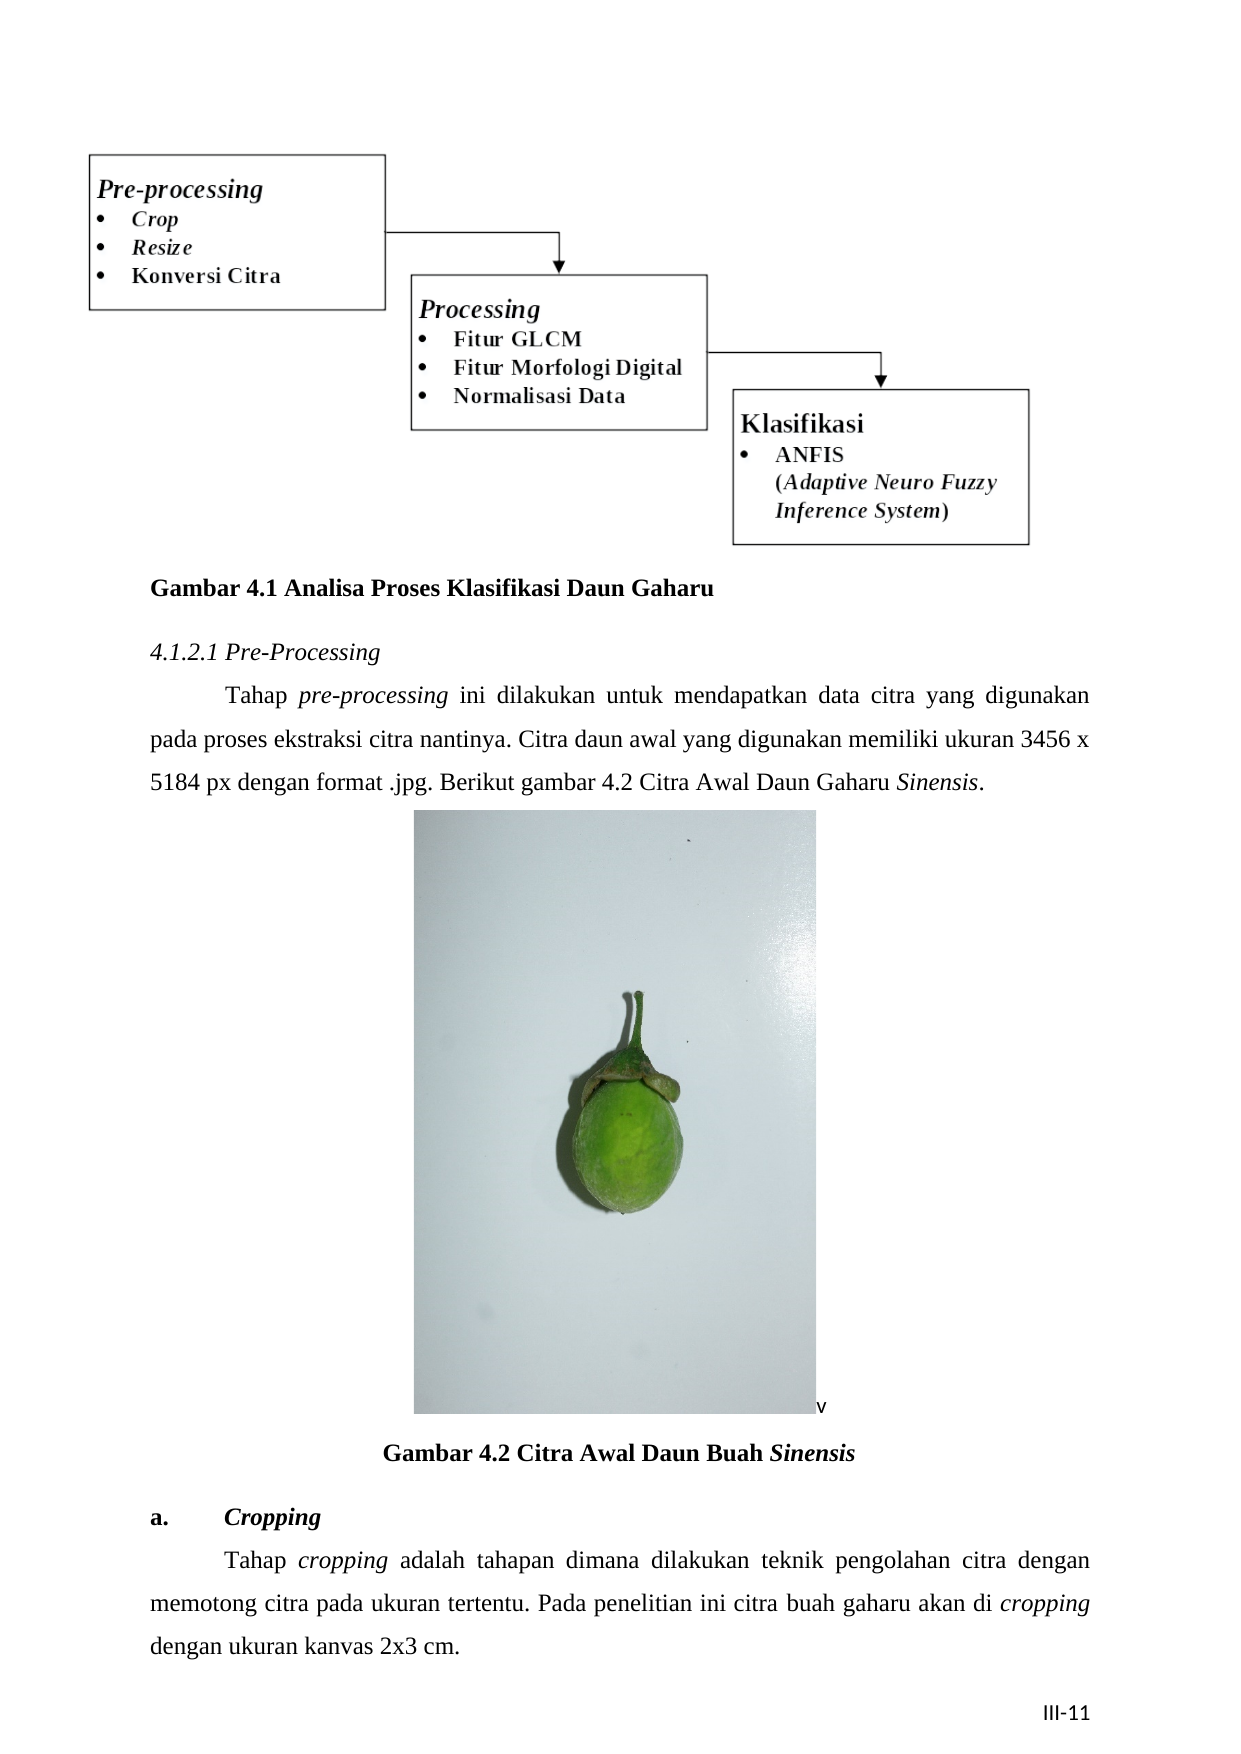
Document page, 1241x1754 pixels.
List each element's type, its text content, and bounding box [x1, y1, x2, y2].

subtitle Pre-Processing [150, 637, 1090, 666]
list Cropping [150, 1502, 1090, 1530]
text Gambar 4.1 Analisa Proses Klasifikasi Daun Gaharu [150, 573, 1090, 602]
list Tahap cropping adalah tahapan dimana dilakukan teknik pengolahan citra dengan memotong citra pada ukuran tertentu. Pada penelitian ini citra buah gaharu akan di cropping dengan ukuran kanvas 2x3 cm. [150, 1545, 1090, 1660]
text Gambar 4.2 Citra Awal Daun Buah Sinensis [150, 1438, 1090, 1466]
list Tahap pre-processing ini dilakukan untuk mendapatkan data citra yang digunakan pada proses ekstraksi citra nantinya. Citra daun awal yang digunakan memiliki ukuran 3456 x 5184 px dengan format .jpg. Berikut gambar 4.2 Citra Awal Daun Gaharu Sinensis. [150, 681, 1090, 796]
picture [413, 810, 817, 1414]
